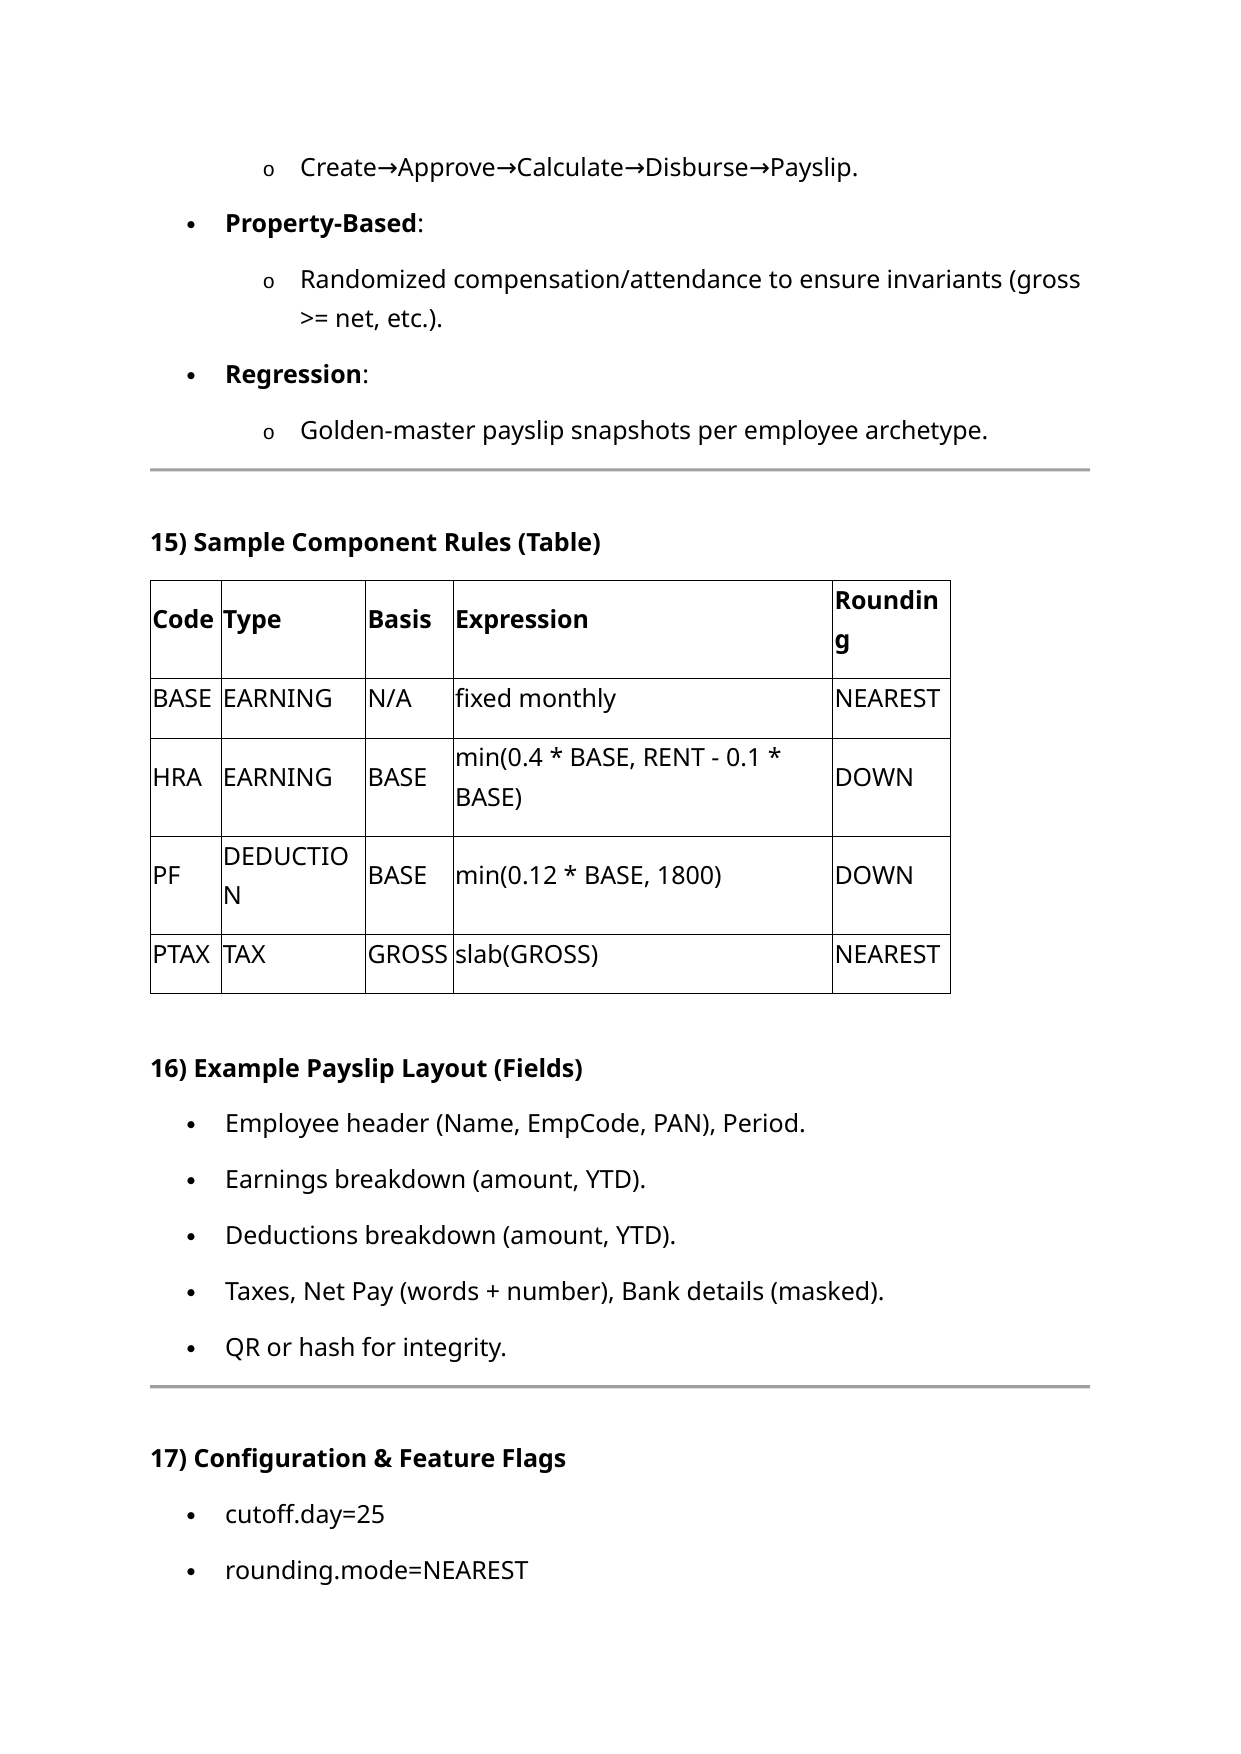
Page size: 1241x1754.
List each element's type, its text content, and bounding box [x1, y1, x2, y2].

list cutoff.day=25 [187, 1497, 1090, 1531]
table_header Expression [454, 581, 832, 678]
table_cell PTAX [151, 935, 221, 993]
text 15) Sample Component Rules (Table) [150, 524, 1090, 558]
list Randomized compensation/attendance to ensure invariants (gross >= net, etc.). [262, 262, 1090, 335]
table_cell DOWN [833, 739, 950, 836]
list Create→Approve→Calculate→Disburse→Payslip. [262, 150, 1090, 184]
table_header Basis [366, 581, 453, 678]
list rounding.mode=NEAREST [187, 1553, 1090, 1587]
table_cell NEAREST [833, 935, 950, 993]
list Golden-master payslip snapshots per employee archetype. [262, 412, 1090, 447]
table_cell DEDUCTION [222, 837, 365, 934]
table_cell N/A [366, 679, 453, 737]
list Deductions breakdown (amount, YTD). [187, 1218, 1090, 1252]
table_cell fixed monthly [454, 679, 832, 737]
table_cell DOWN [833, 837, 950, 934]
table_cell BASE [366, 739, 453, 836]
table_header Rounding [833, 581, 950, 678]
table_cell HRA [151, 739, 221, 836]
list Employee header (Name, EmpCode, PAN), Period. [187, 1106, 1090, 1140]
text 16) Example Payslip Layout (Fields) [150, 1050, 1090, 1084]
table_cell BASE [151, 679, 221, 737]
table_cell EARNING [222, 739, 365, 836]
table_cell EARNING [222, 679, 365, 737]
table_cell NEAREST [833, 679, 950, 737]
table_cell min(0.4 * BASE, RENT - 0.1 * BASE) [454, 739, 832, 836]
table_header Code [151, 581, 221, 678]
table_cell PF [151, 837, 221, 934]
table_cell BASE [366, 837, 453, 934]
list Property-Based: [187, 206, 1090, 240]
list Regression: [187, 357, 1090, 391]
list QR or hash for integrity. [187, 1329, 1090, 1363]
list Earnings breakdown (amount, YTD). [187, 1162, 1090, 1196]
table_header Type [222, 581, 365, 678]
table_cell min(0.12 * BASE, 1800) [454, 837, 832, 934]
table_cell GROSS [366, 935, 453, 993]
table_cell slab(GROSS) [454, 935, 832, 993]
list Taxes, Net Pay (words + number), Bank details (masked). [187, 1273, 1090, 1308]
text 17) Configuration & Feature Flags [150, 1441, 1090, 1475]
table_cell TAX [222, 935, 365, 993]
